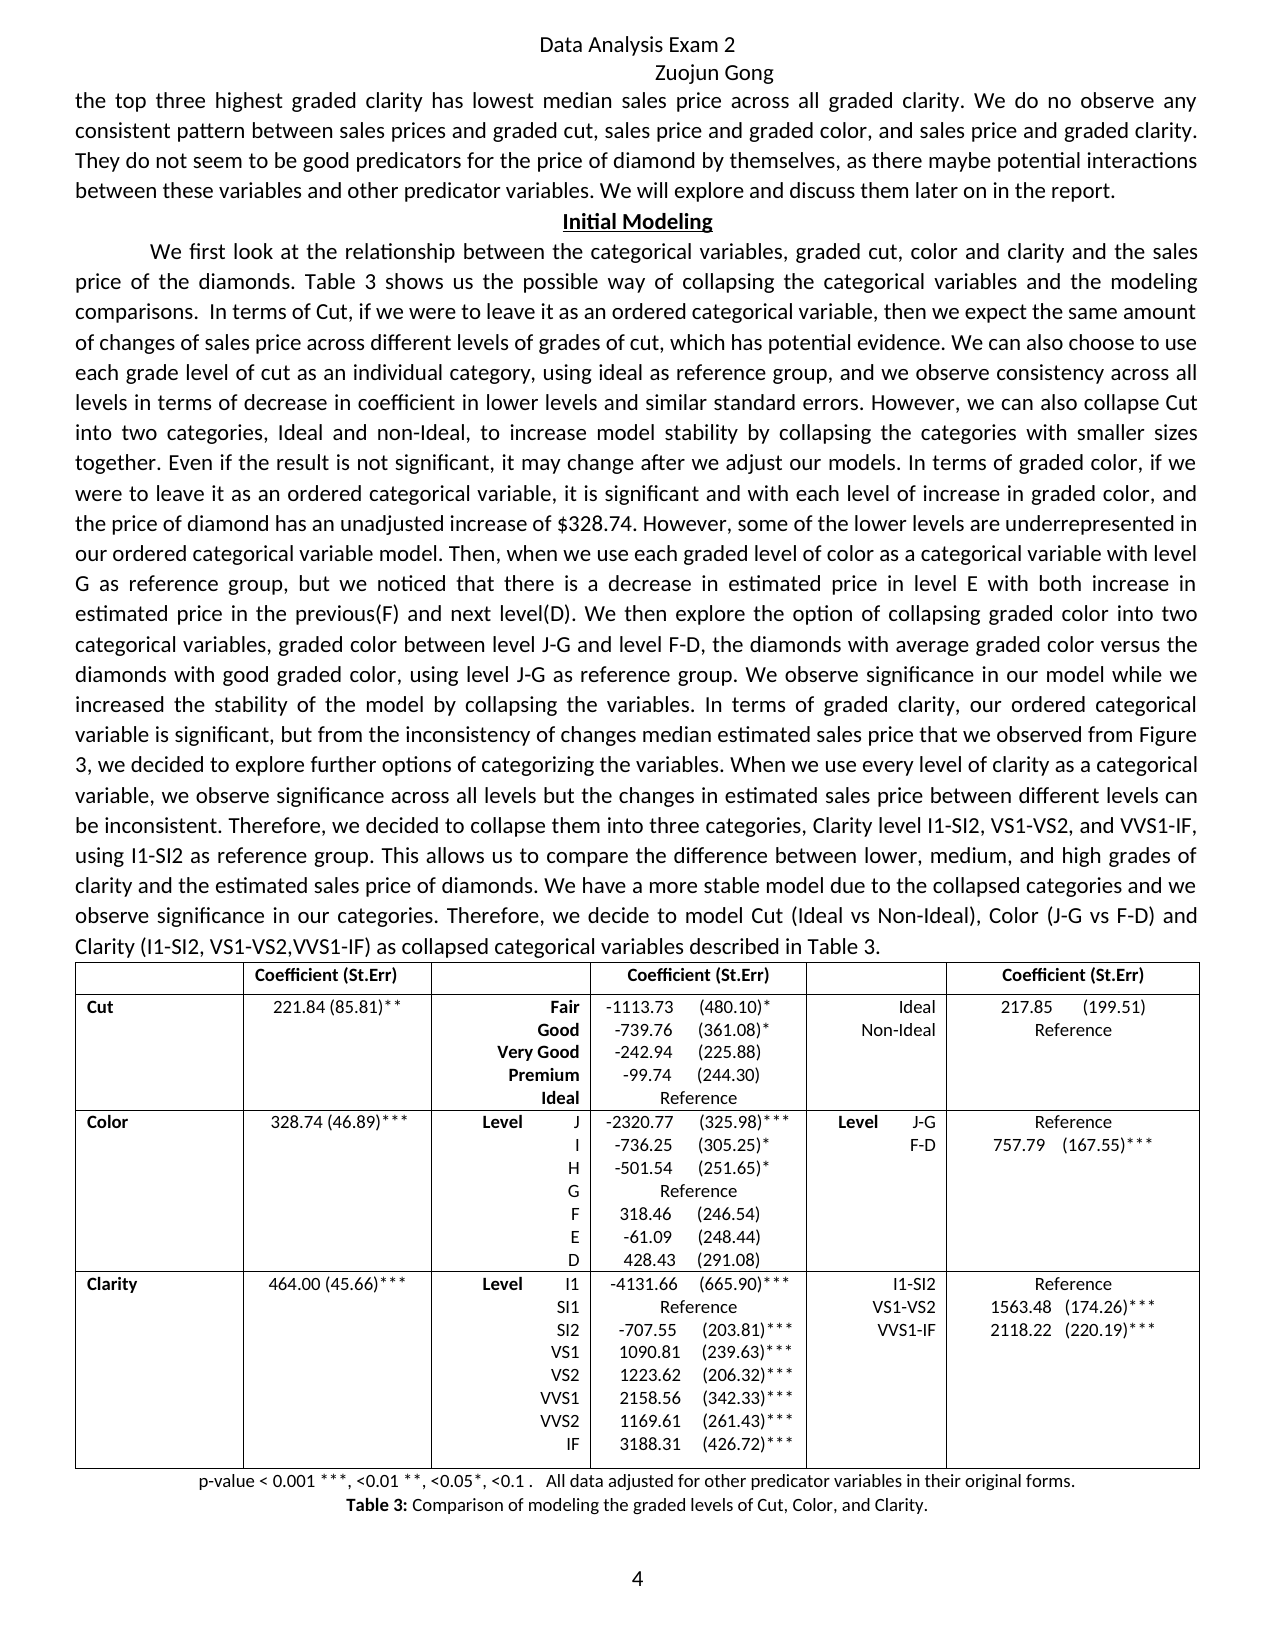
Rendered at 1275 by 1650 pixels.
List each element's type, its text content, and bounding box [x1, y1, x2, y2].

table_cell 328.74 (46.89)*** [244, 1111, 431, 1271]
table_cell 221.84 (85.81)** [244, 995, 431, 1109]
table_cell Clarity [76, 1272, 243, 1468]
table_header [807, 963, 946, 994]
text Table 3: Comparison of modeling the graded levels of Cut, Color, and Clarity. [75, 1493, 1200, 1516]
table_cell Ideal Non-Ideal [807, 995, 946, 1109]
table_cell Reference 757.79 (167.55)*** [947, 1111, 1199, 1271]
table_cell Level J I H G F E D [432, 1111, 590, 1271]
table_header [432, 963, 590, 994]
table_cell -4131.66 (665.90)*** Reference -707.55 (203.81)*** 1090.81 (239.63)*** 1223.62 (206.32)*** 2158.56 (342.33)*** 1169.61 (261.43)*** 3188.31 (426.72)*** [591, 1272, 806, 1468]
table_cell Level I1 SI1 SI2 VS1 VS2 VVS1 VVS2 IF [432, 1272, 590, 1468]
table_cell Cut [76, 995, 243, 1109]
table_cell -2320.77 (325.98)*** -736.25 (305.25)* -501.54 (251.65)* Reference 318.46 (246.54) -61.09 (248.44) 428.43 (291.08) [591, 1111, 806, 1271]
table_cell 217.85 (199.51) Reference [947, 995, 1199, 1109]
table_cell 464.00 (45.66)*** [244, 1272, 431, 1468]
table_cell Color [76, 1111, 243, 1271]
table_header Coefficient (St.Err) [591, 963, 806, 994]
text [75, 86, 1200, 205]
table_header [76, 963, 243, 994]
table_cell Fair Good Very Good Premium Ideal [432, 995, 590, 1109]
text We first look at the relationship between the categorical variables, graded cut, color and clarity and the sales price of the diamonds. Table 3 shows us the possible way of collapsing the categorical variables and the modeling comparisons. In terms of Cut, if we were to leave it as an ordered categorical variable, then we expect the same amount of changes of sales price across different levels of grades of cut, which has potential evidence. We can also choose to use each grade level of cut as an individual category, using ideal as reference group, and we observe consistency across all levels in terms of decrease in coefficient in lower levels and similar standard errors. However, we can also collapse Cut into two categories, Ideal and non-Ideal, to increase model stability by collapsing the categories with smaller sizes together. Even if the result is not significant, it may change after we adjust our models. In terms of graded color, if we were to leave it as an ordered categorical variable, it is significant and with each level of increase in graded color, and the price of diamond has an unadjusted increase of $328.74. However, some of the lower levels are underrepresented in our ordered categorical variable model. Then, when we use each graded level of color as a categorical variable with level G as reference group, but we noticed that there is a decrease in estimated price in level E with both increase in estimated price in the previous(F) and next level(D). We then explore the option of collapsing graded color into two categorical variables, graded color between level J-G and level F-D, the diamonds with average graded color versus the diamonds with good graded color, using level J-G as reference group. We observe significance in our model while we increased the stability of the model by collapsing the variables. In terms of graded clarity, our ordered categorical variable is significant, but from the inconsistency of changes median estimated sales price that we observed from Figure 3, we decided to explore further options of categorizing the variables. When we use every level of clarity as a categorical variable, we observe significance across all levels but the changes in estimated sales price between different levels can be inconsistent. Therefore, we decided to collapse them into three categories, Clarity level I1-SI2, VS1-VS2, and VVS1-IF, using I1-SI2 as reference group. This allows us to compare the difference between lower, medium, and high grades of clarity and the estimated sales price of diamonds. We have a more stable model due to the collapsed categories and we observe significance in our categories. Therefore, we decide to model Cut (Ideal vs Non-Ideal), Color (J-G vs F-D) and Clarity (I1-SI2, VS1-VS2,VVS1-IF) as collapsed categorical variables described in Table 3. [75, 237, 1200, 960]
table_cell I1-SI2 VS1-VS2 VVS1-IF [807, 1272, 946, 1468]
table_header Coefficient (St.Err) [244, 963, 431, 994]
table_cell Level J-G F-D [807, 1111, 946, 1271]
table_cell Reference 1563.48 (174.26)*** 2118.22 (220.19)*** [947, 1272, 1199, 1468]
table_cell -1113.73 (480.10)* -739.76 (361.08)* -242.94 (225.88) -99.74 (244.30) Reference [591, 995, 806, 1109]
text p-value < 0.001 ***, <0.01 **, <0.05*, <0.1 . All data adjusted for other predicator variables in their original forms. [75, 1469, 1200, 1492]
text Initial Modeling [75, 207, 1200, 235]
table_header Coefficient (St.Err) [947, 963, 1199, 994]
